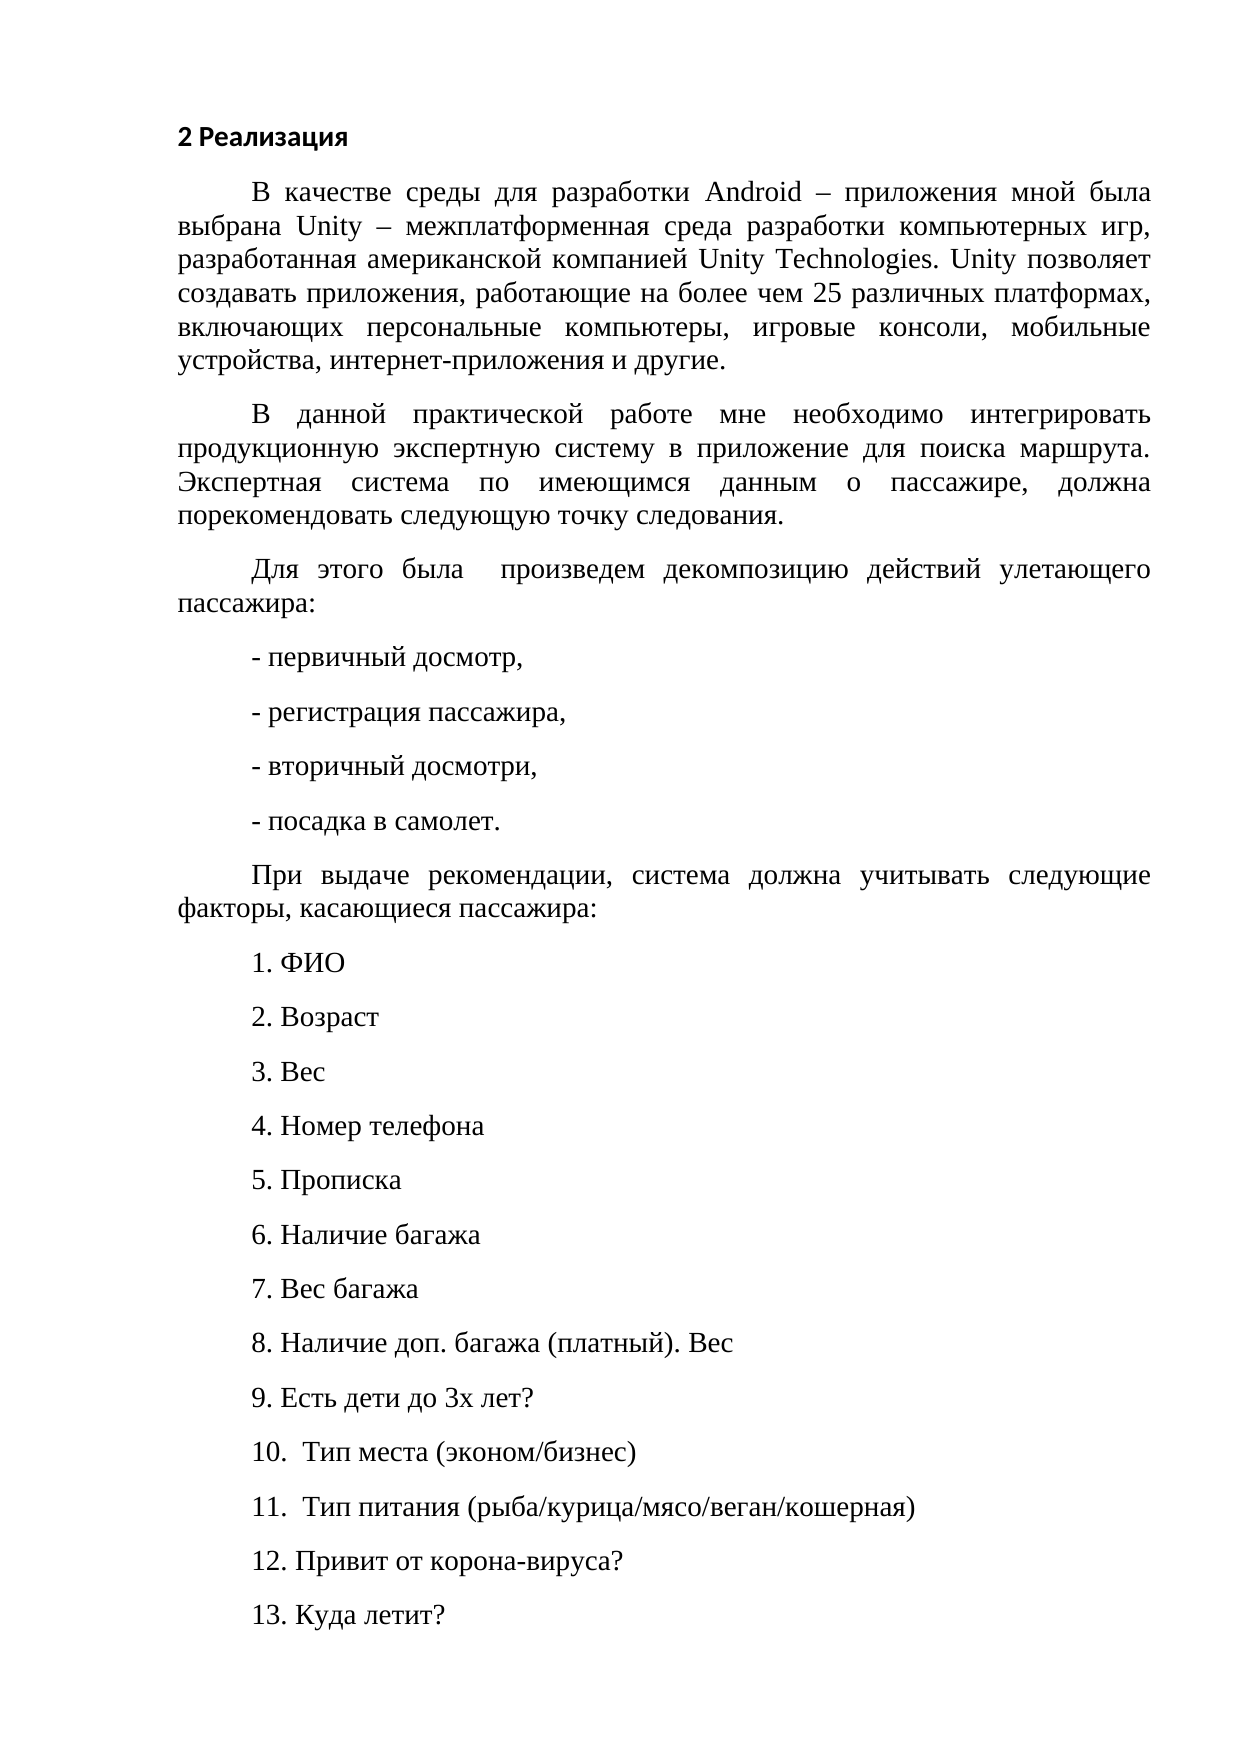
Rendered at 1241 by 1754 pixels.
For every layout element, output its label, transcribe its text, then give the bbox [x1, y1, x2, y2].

text 12. Привит от корона-вируса? [251, 1543, 1152, 1577]
text 3. Вес [251, 1054, 1152, 1087]
text - вторичный досмотри, [177, 748, 1152, 782]
text 5. Прописка [251, 1162, 1152, 1196]
text При выдаче рекомендации, система должна учитывать следующие факторы, касающиеся пассажира: [177, 857, 1152, 924]
text 8. Наличие доп. багажа (платный). Вес [251, 1326, 1152, 1359]
text 2 Реализация [177, 118, 1152, 154]
text 11. Тип питания (рыба/курица/мясо/веган/кошерная) [251, 1489, 1152, 1522]
text - первичный досмотр, [177, 639, 1152, 673]
text 13. Куда летит? [251, 1597, 1152, 1631]
text 7. Вес багажа [251, 1271, 1152, 1305]
text 9. Есть дети до 3х лет? [251, 1380, 1152, 1413]
text 10. Тип места (эконом/бизнес) [251, 1434, 1152, 1468]
text 1. ФИО [251, 945, 1152, 978]
text - посадка в самолет. [177, 803, 1152, 836]
text В качестве среды для разработки Android – приложения мной была выбрана Unity – межплатформенная среда разработки компьютерных игр, разработанная американской компанией Unity Technologies. Unity позволяет создавать приложения, работающие на более чем 25 различных платформах, включающих персональные компьютеры, игровые консоли, мобильные устройства, интернет-приложения и другие. [177, 174, 1152, 376]
text В данной практической работе мне необходимо интегрировать продукционную экспертную систему в приложение для поиска маршрута. Экспертная система по имеющимся данным о пассажире, должна порекомендовать следующую точку следования. [177, 397, 1152, 531]
text 2. Возраст [251, 999, 1152, 1033]
text - регистрация пассажира, [177, 694, 1152, 727]
text 6. Наличие багажа [251, 1217, 1152, 1250]
text 4. Номер телефона [251, 1108, 1152, 1142]
text Для этого была произведем декомпозицию действий улетающего пассажира: [177, 552, 1152, 619]
